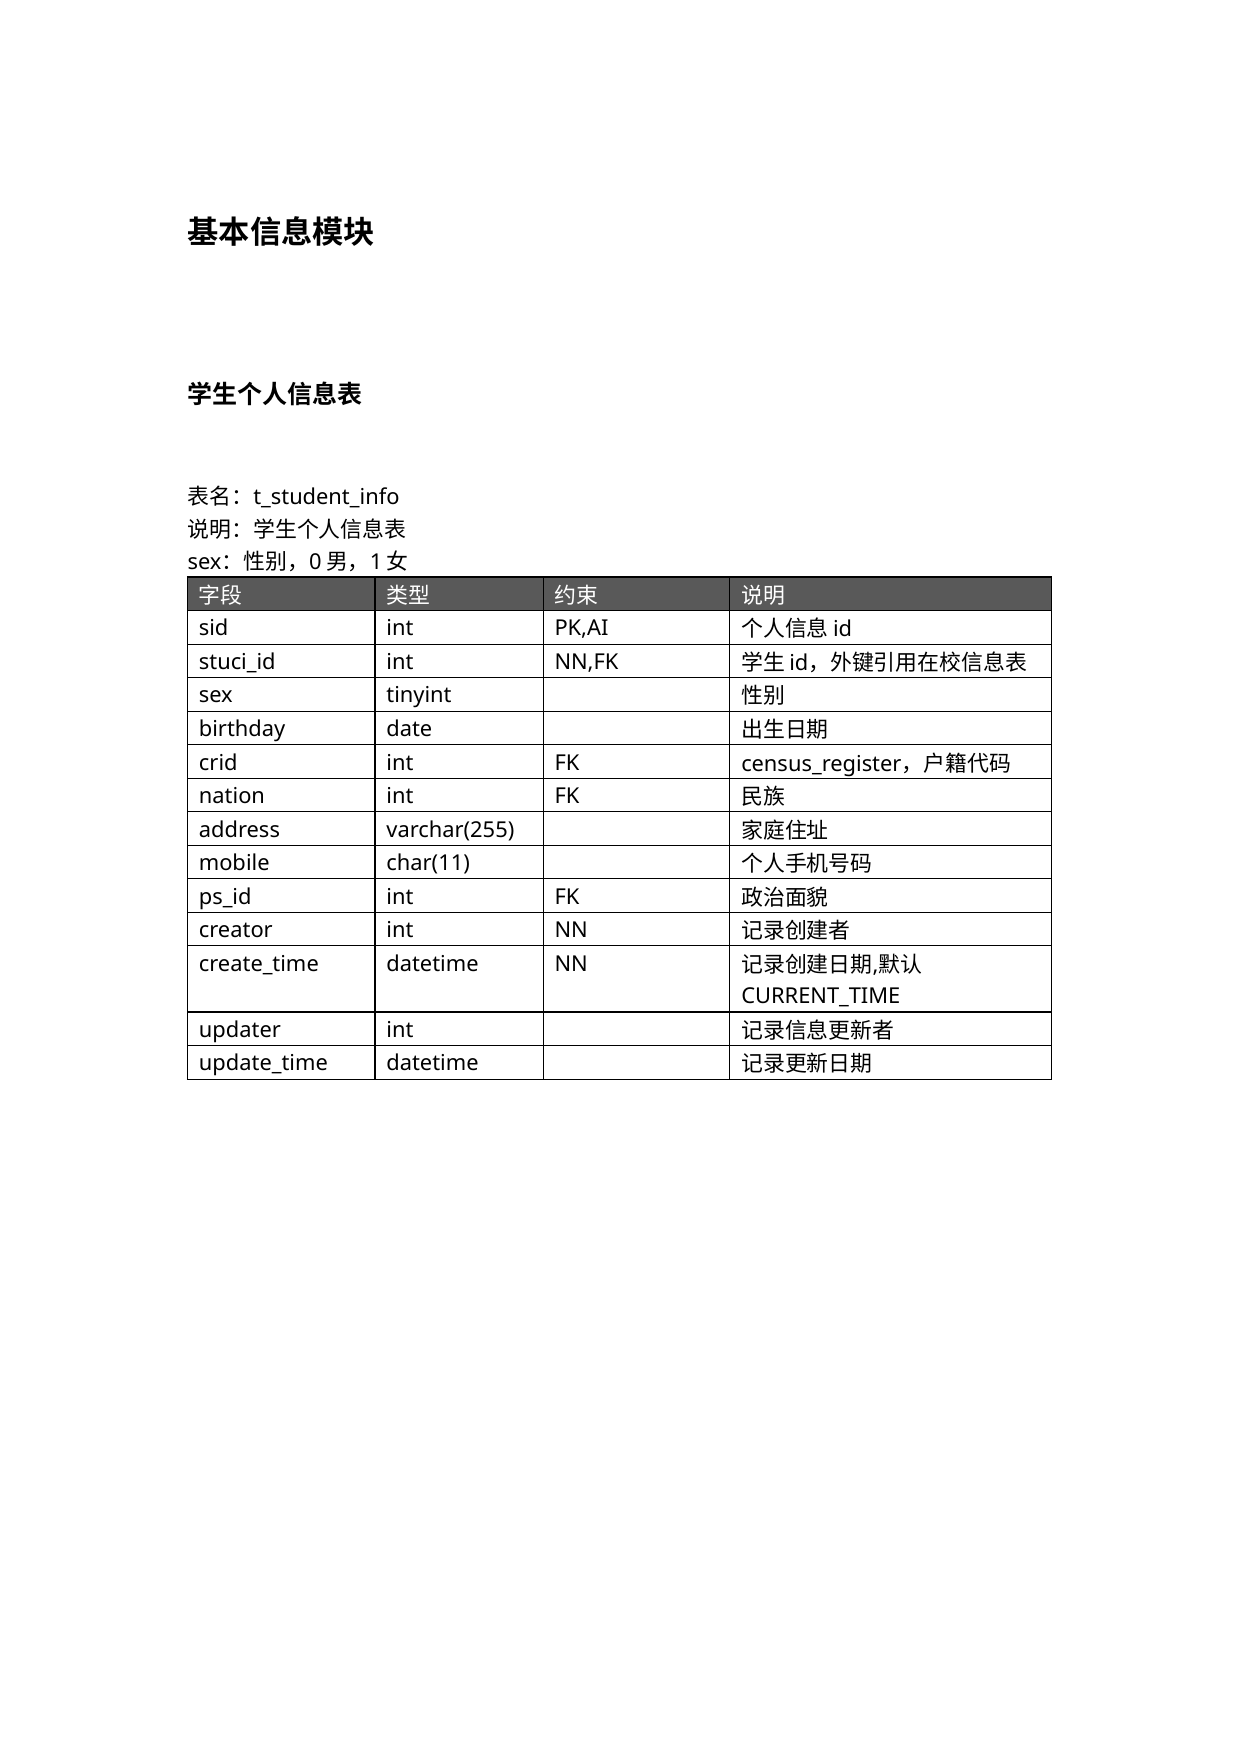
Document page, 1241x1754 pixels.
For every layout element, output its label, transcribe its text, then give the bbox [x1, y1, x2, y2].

table_cell int [376, 779, 543, 811]
table_cell sid [188, 611, 374, 643]
table_header 类型 [376, 578, 543, 610]
table_cell 出生日期 [730, 712, 1051, 744]
subtitle 基本信息模块 [187, 197, 1053, 262]
table_cell 记录信息更新者 [730, 1013, 1051, 1045]
table_cell crid [188, 745, 374, 778]
table_cell tinyint [376, 678, 543, 711]
table_cell date [376, 712, 543, 744]
table_cell stuci_id [188, 645, 374, 677]
table_cell FK [544, 745, 729, 778]
table_cell datetime [376, 946, 543, 1011]
table_cell 记录创建日期,默认CURRENT_TIME [730, 946, 1051, 1011]
table_cell 记录更新日期 [730, 1046, 1051, 1078]
table_cell updater [188, 1013, 374, 1045]
table_cell sex [188, 678, 374, 711]
table_cell [544, 678, 729, 711]
table_cell int [376, 913, 543, 945]
table_cell 个人手机号码 [730, 846, 1051, 878]
table_cell int [376, 745, 543, 778]
table_cell 个人信息id [730, 611, 1051, 643]
table_cell address [188, 812, 374, 845]
table_cell NN,FK [544, 645, 729, 677]
table_cell 性别 [730, 678, 1051, 711]
table_cell [544, 1013, 729, 1045]
table_cell birthday [188, 712, 374, 744]
table_cell nation [188, 779, 374, 811]
table_cell NN [544, 946, 729, 1011]
table_header 说明 [730, 578, 1051, 610]
table_cell create_time [188, 946, 374, 1011]
table_cell mobile [188, 846, 374, 878]
table_cell census_register，户籍代码 [730, 745, 1051, 778]
table_cell 家庭住址 [730, 812, 1051, 845]
text 说明：学生个人信息表 [187, 511, 1053, 544]
table_cell FK [544, 779, 729, 811]
table_cell ps_id [188, 879, 374, 912]
table_cell int [376, 879, 543, 912]
table_cell creator [188, 913, 374, 945]
subtitle 学生个人信息表 [187, 360, 1053, 425]
table_cell datetime [376, 1046, 543, 1078]
table_cell char(11) [376, 846, 543, 878]
table_cell 民族 [730, 779, 1051, 811]
table_cell varchar(255) [376, 812, 543, 845]
table_cell FK [544, 879, 729, 912]
table_cell 学生id，外键引用在校信息表 [730, 645, 1051, 677]
table_cell update_time [188, 1046, 374, 1078]
table_cell NN [544, 913, 729, 945]
table_cell [544, 1046, 729, 1078]
text 表名：t_student_info [187, 479, 1053, 511]
table_cell 记录创建者 [730, 913, 1051, 945]
table_header 字段 [188, 578, 374, 610]
table_cell PK,AI [544, 611, 729, 643]
table_cell [544, 712, 729, 744]
table_cell [544, 846, 729, 878]
table_cell int [376, 611, 543, 643]
table_cell int [376, 645, 543, 677]
table_cell [544, 812, 729, 845]
table_cell 政治面貌 [730, 879, 1051, 912]
text sex：性别，0男，1女 [187, 544, 1053, 576]
table_cell int [376, 1013, 543, 1045]
table_header 约束 [544, 578, 729, 610]
